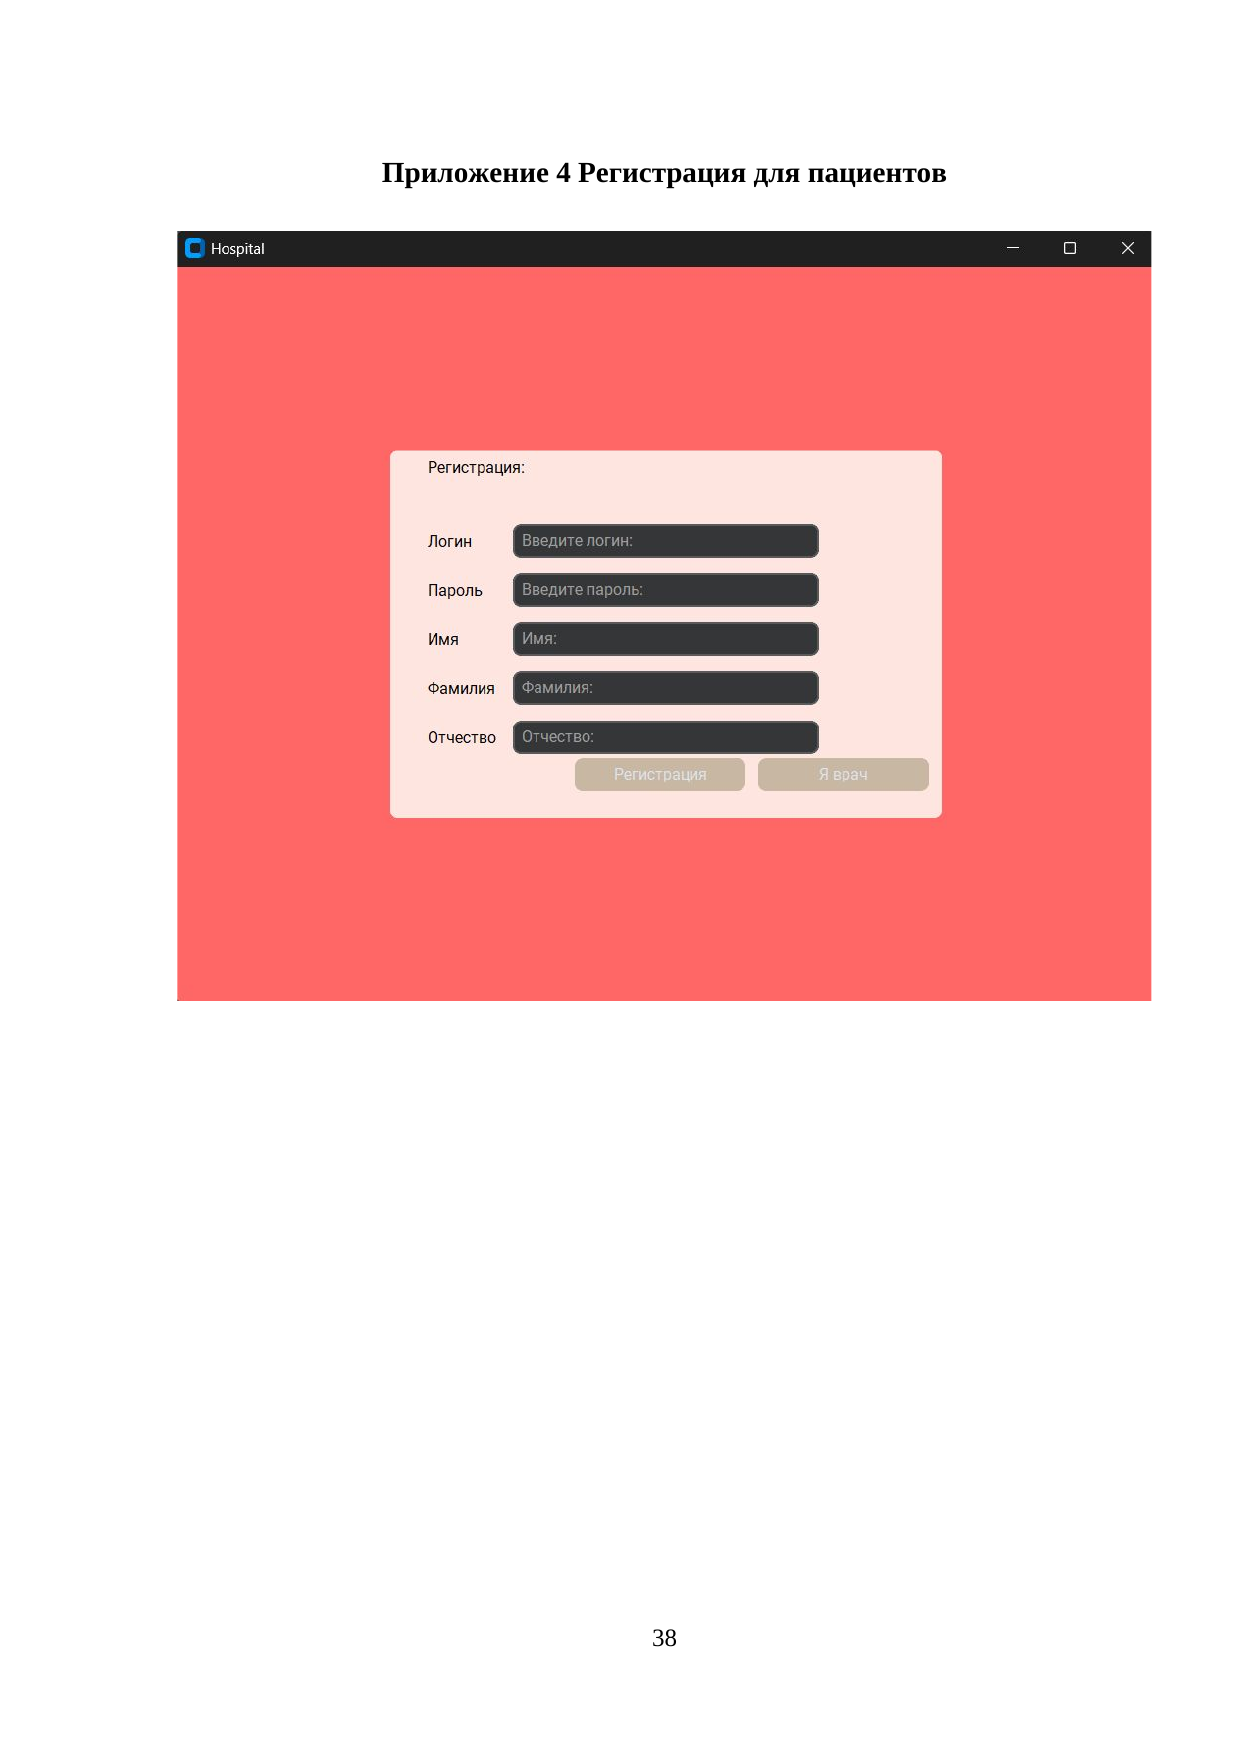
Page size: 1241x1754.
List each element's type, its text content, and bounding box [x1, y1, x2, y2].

subtitle Приложение 4 Регистрация для пациентов [177, 156, 1152, 189]
picture [177, 231, 1152, 1001]
